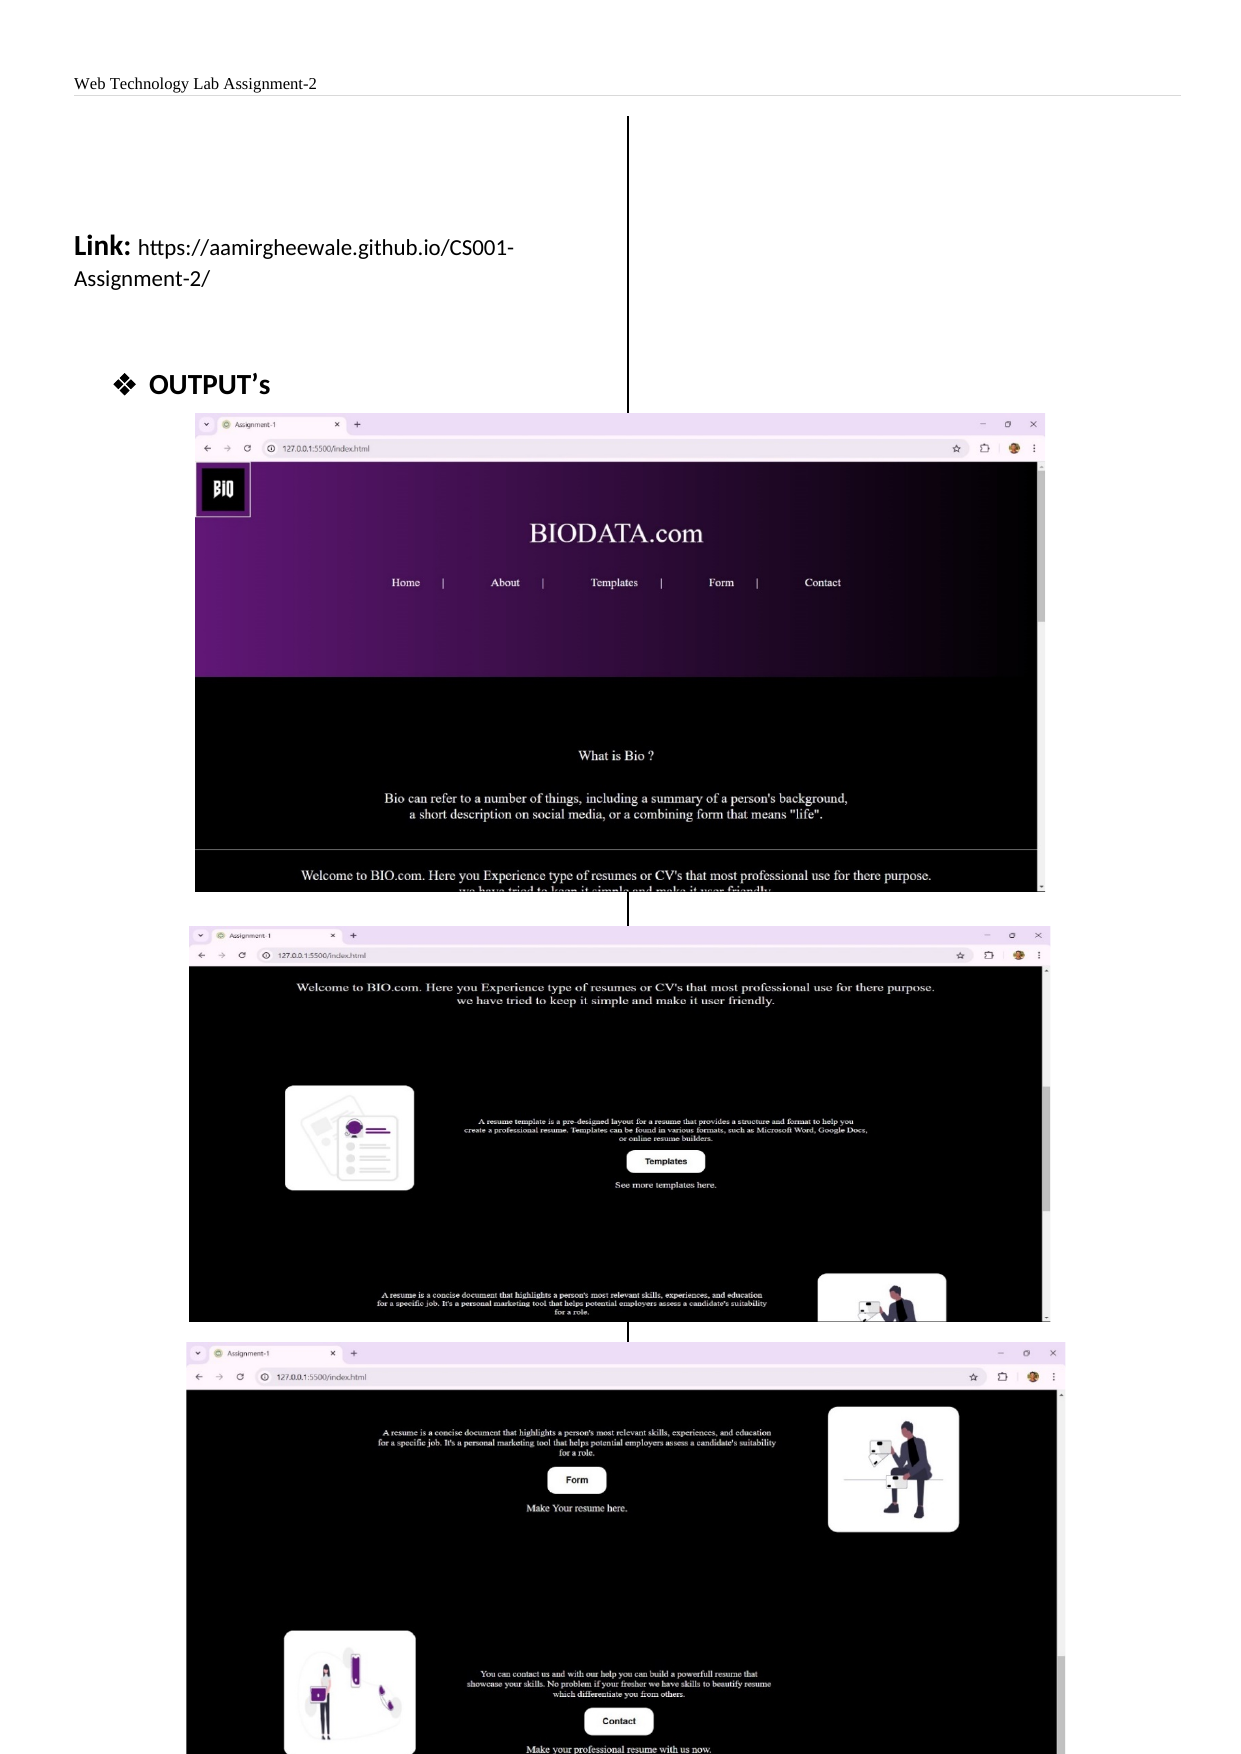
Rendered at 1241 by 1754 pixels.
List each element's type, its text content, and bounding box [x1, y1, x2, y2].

text Link: https://aamirgheewale.github.io/CS001-Assignment-2/ [74, 227, 605, 292]
picture [195, 413, 1045, 892]
list OUTPUT’s [111, 366, 605, 402]
picture [186, 1342, 1066, 1754]
picture [189, 926, 1051, 1322]
